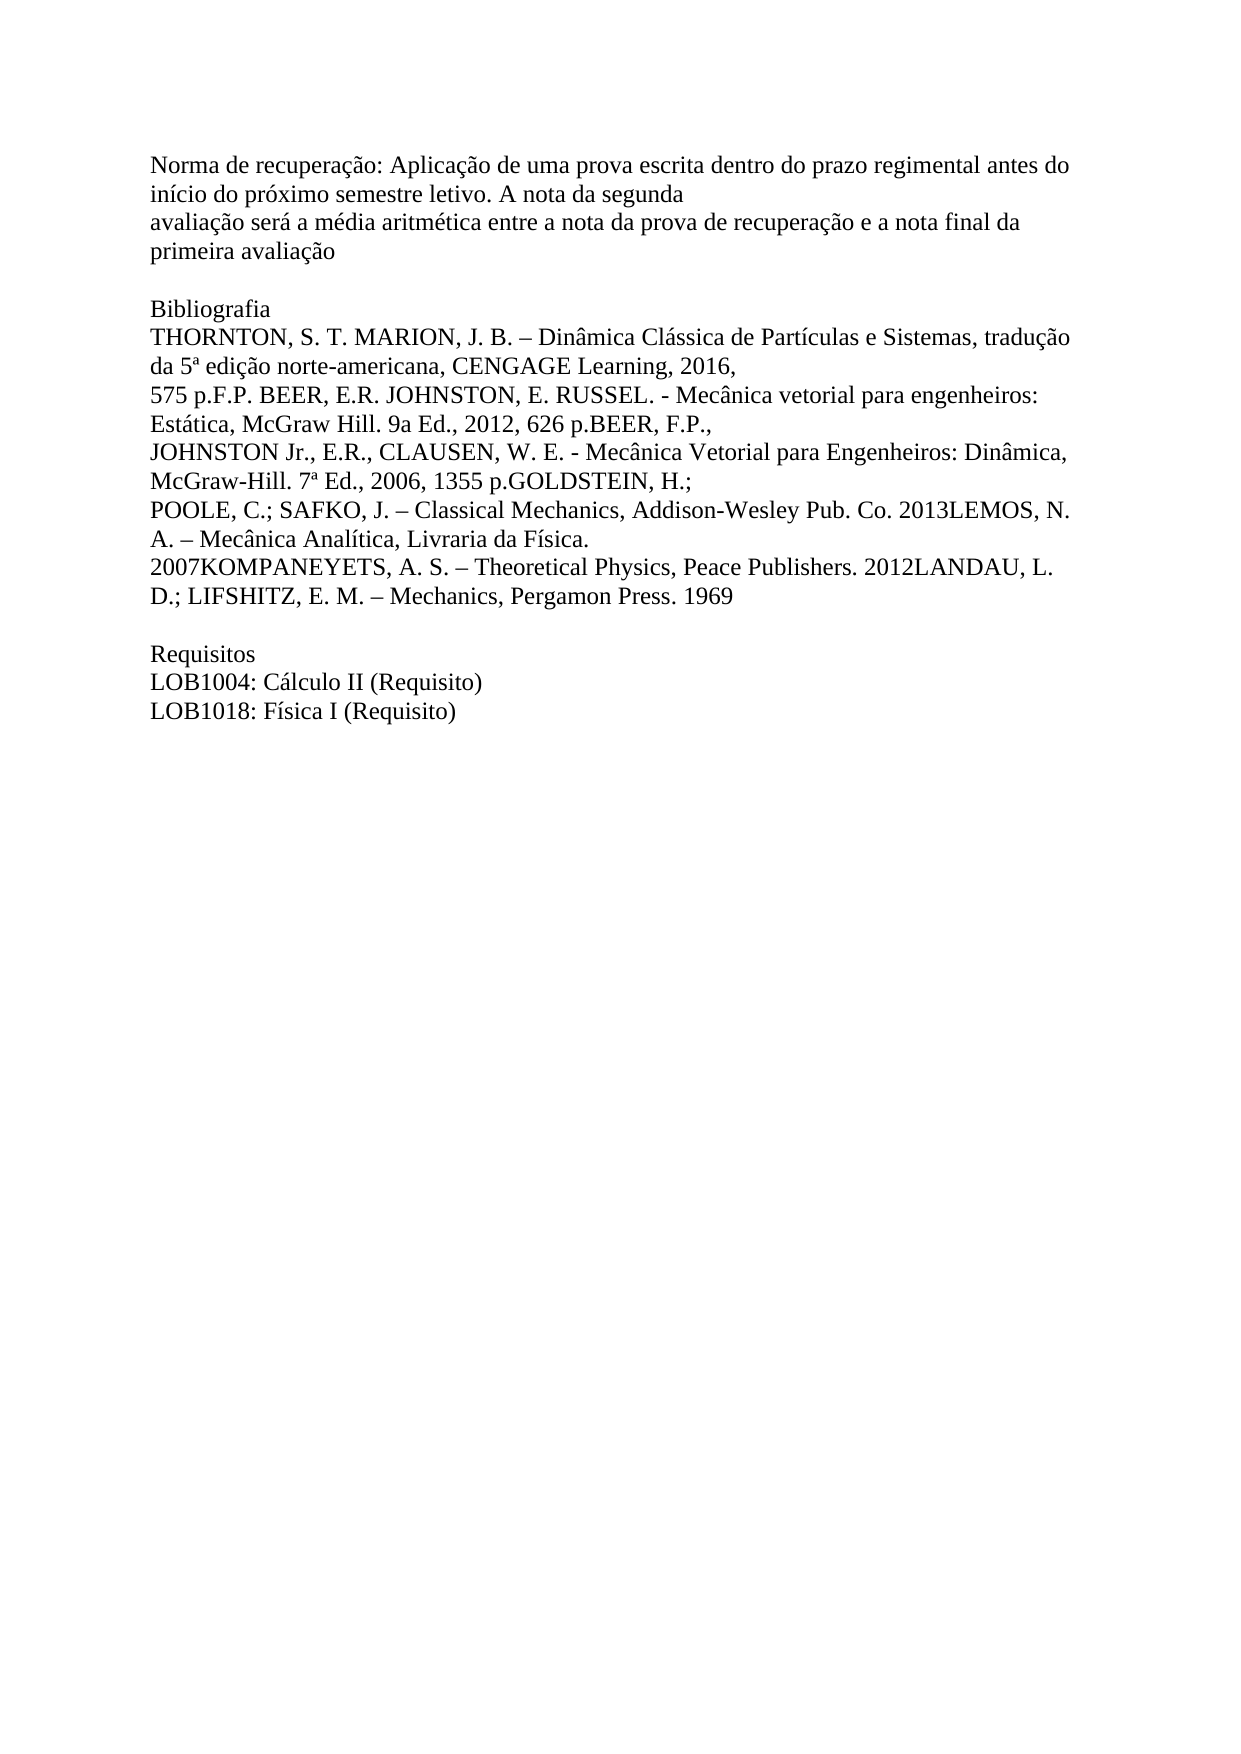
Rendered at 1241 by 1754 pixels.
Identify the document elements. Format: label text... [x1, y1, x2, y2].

text POOLE, C.; SAFKO, J. – Classical Mechanics, Addison-Wesley Pub. Co. 2013LEMOS, N. A. – Mecânica Analítica, Livraria da Física. [150, 495, 1090, 552]
text Bibliografia [150, 294, 1090, 322]
text LOB1004: Cálculo II (Requisito) [150, 667, 1090, 696]
text THORNTON, S. T. MARION, J. B. – Dinâmica Clássica de Partículas e Sistemas, tradução da 5ª edição norte-americana, CENGAGE Learning, 2016, [150, 322, 1090, 380]
text 2007KOMPANEYETS, A. S. – Theoretical Physics, Peace Publishers. 2012LANDAU, L. D.; LIFSHITZ, E. M. – Mechanics, Pergamon Press. 1969 [150, 552, 1090, 610]
text avaliação será a média aritmética entre a nota da prova de recuperação e a nota final da primeira avaliação [150, 207, 1090, 265]
text Requisitos [150, 639, 1090, 667]
text LOB1018: Física I (Requisito) [150, 696, 1090, 725]
text JOHNSTON Jr., E.R., CLAUSEN, W. E. - Mecânica Vetorial para Engenheiros: Dinâmica, McGraw-Hill. 7ª Ed., 2006, 1355 p.GOLDSTEIN, H.; [150, 437, 1090, 495]
text 575 p.F.P. BEER, E.R. JOHNSTON, E. RUSSEL. - Mecânica vetorial para engenheiros: Estática, McGraw Hill. 9a Ed., 2012, 626 p.BEER, F.P., [150, 380, 1090, 437]
text Norma de recuperação: Aplicação de uma prova escrita dentro do prazo regimental antes do início do próximo semestre letivo. A nota da segunda [150, 150, 1090, 207]
